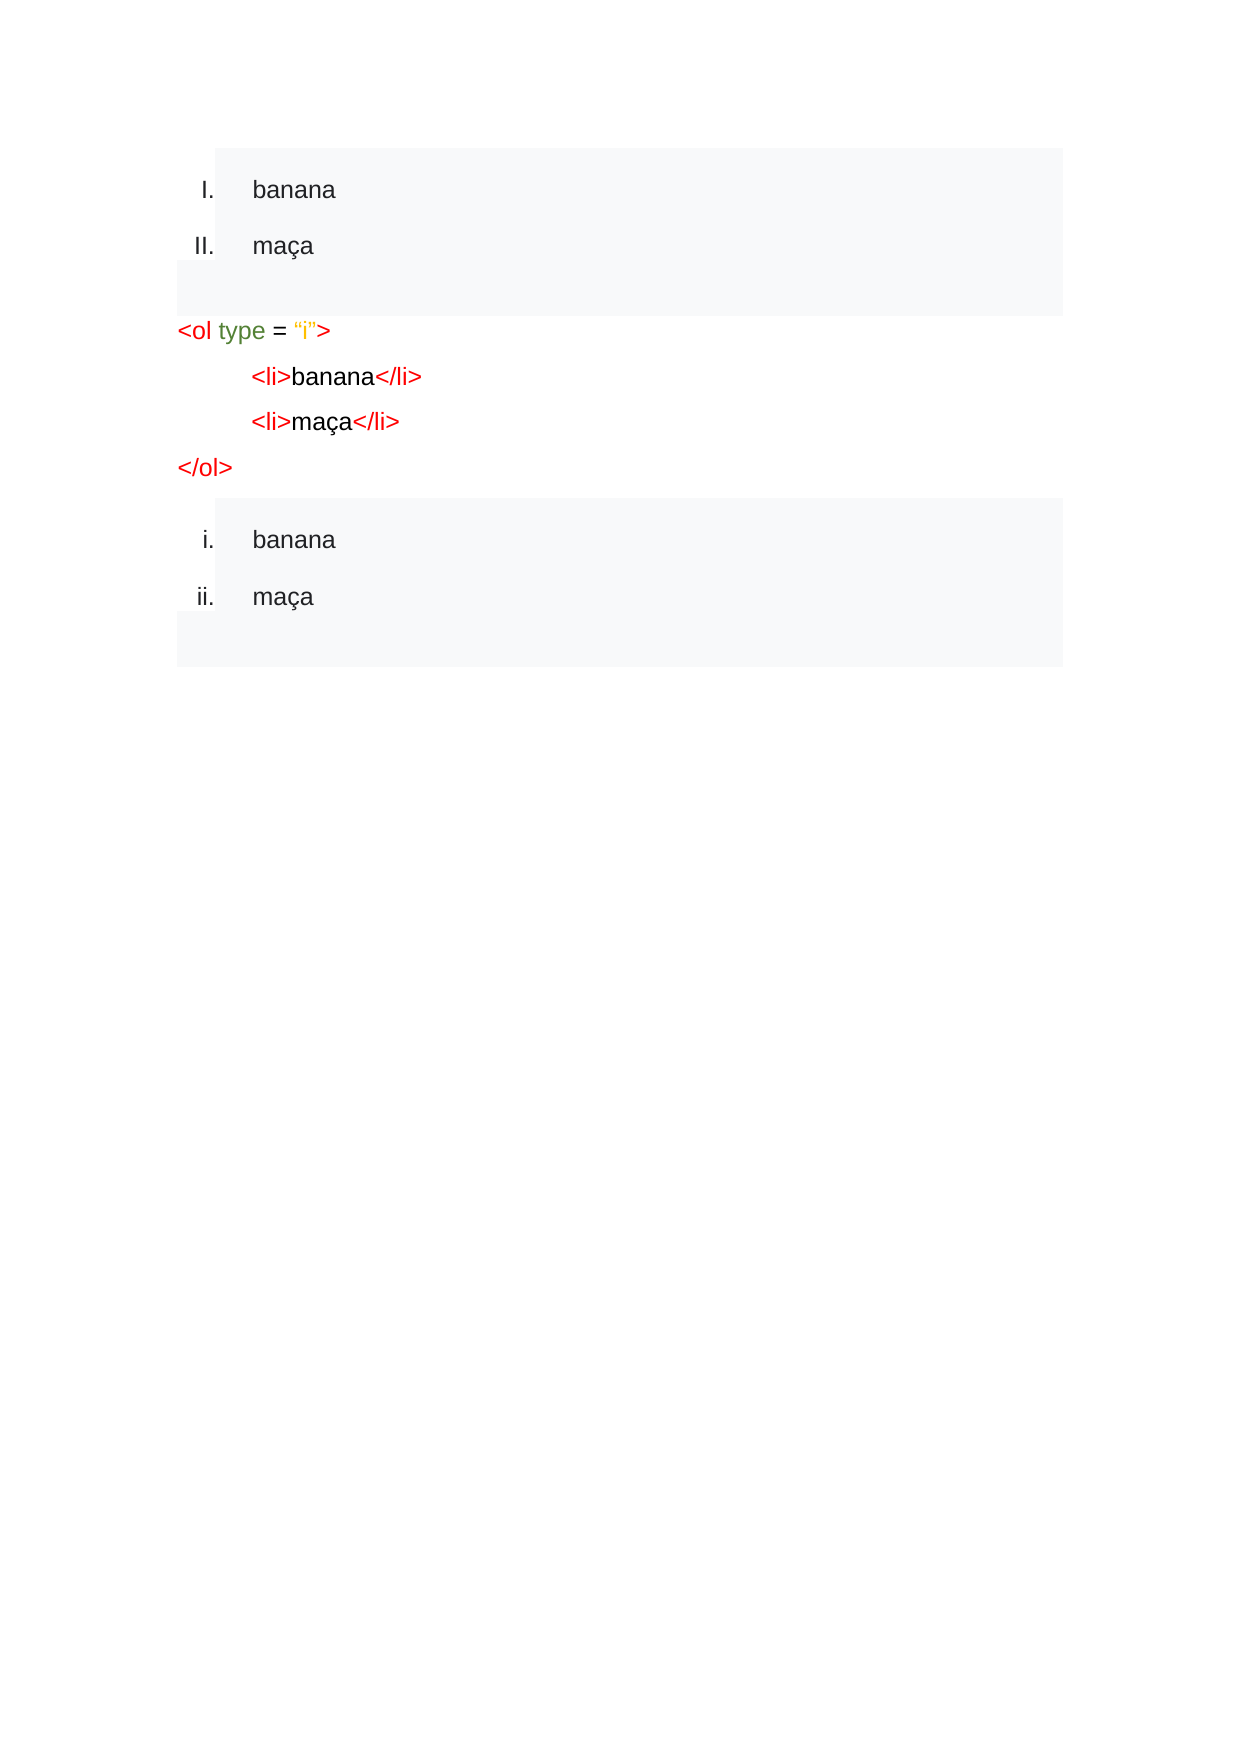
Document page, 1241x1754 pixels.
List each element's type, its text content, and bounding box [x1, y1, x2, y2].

list banana [215, 498, 1063, 554]
list maça [215, 554, 1063, 611]
list maça [215, 204, 1063, 260]
text <li>maça</li> [177, 407, 1063, 436]
text </ol> [177, 453, 1063, 481]
list banana [215, 148, 1063, 204]
text <li>banana</li> [177, 362, 1063, 391]
text <ol type = “i”> [177, 316, 1063, 345]
